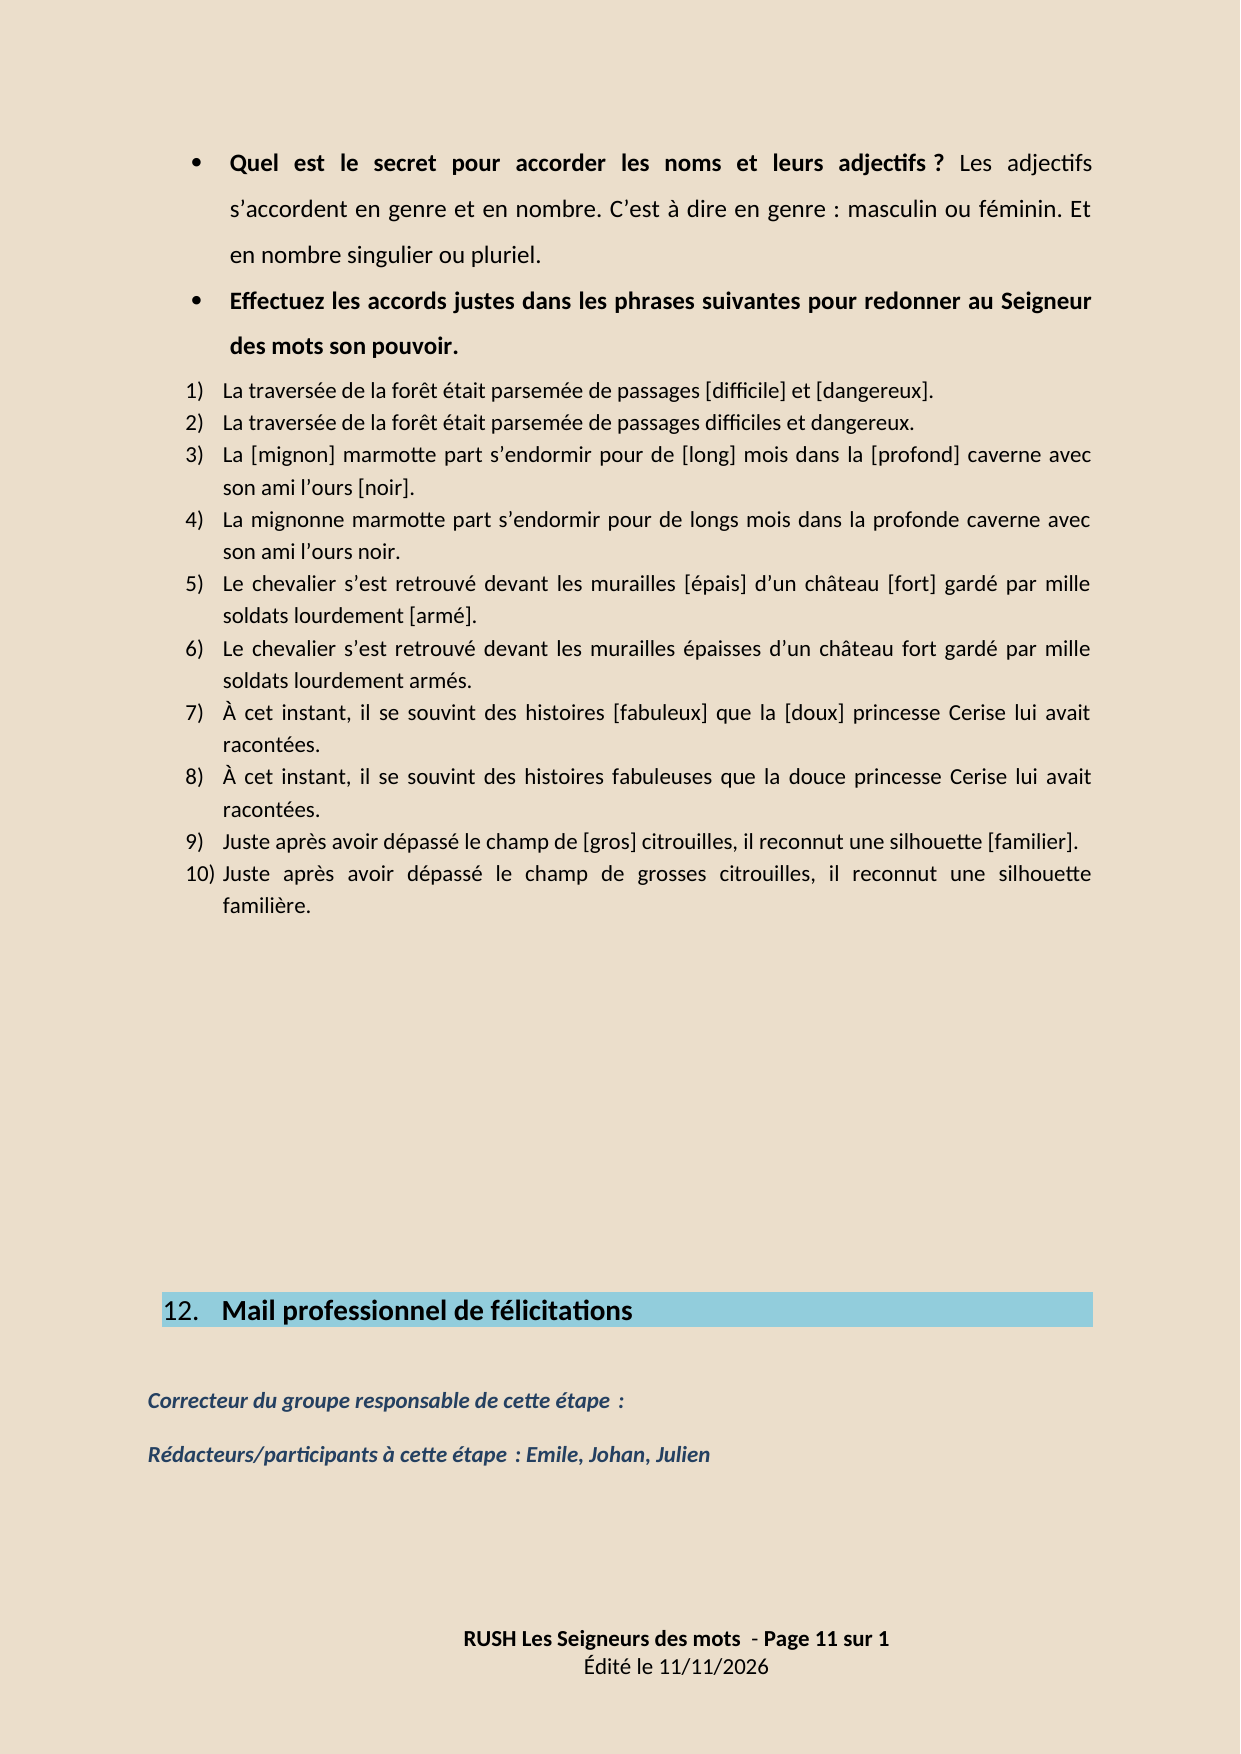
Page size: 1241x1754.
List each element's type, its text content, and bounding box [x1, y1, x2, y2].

list Juste après avoir dépassé le champ de grosses citrouilles, il reconnut une silhouette familière. [185, 859, 1093, 919]
list À cet instant, il se souvint des histoires fabuleuses que la douce princesse Cerise lui avait racontées. [185, 762, 1093, 823]
list Le chevalier s’est retrouvé devant les murailles épaisses d’un château fort gardé par mille soldats lourdement armés. [185, 634, 1093, 694]
text Quel est le secret pour accorder les noms et leurs adjectifs ? Les adjectifs s’accordent en genre et en nombre. C’est à dire en genre : masculin ou féminin. Et en nombre singulier ou pluriel. [192, 148, 1093, 269]
list Le chevalier s’est retrouvé devant les murailles [épais] d’un château [fort] gardé par mille soldats lourdement [armé]. [185, 569, 1093, 629]
text Rédacteurs/participants à cette étape : Emile, Johan, Julien [148, 1440, 1093, 1468]
list La traversée de la forêt était parsemée de passages [difficile] et [dangereux]. [185, 376, 1093, 404]
list Juste après avoir dépassé le champ de [gros] citrouilles, il reconnut une silhouette [familier]. [185, 827, 1093, 855]
list La [mignon] marmotte part s’endormir pour de [long] mois dans la [profond] caverne avec son ami l’ours [noir]. [185, 441, 1093, 501]
text Mail professionnel de félicitations [162, 1292, 1093, 1327]
text Correcteur du groupe responsable de cette étape : [148, 1387, 1093, 1415]
list La mignonne marmotte part s’endormir pour de longs mois dans la profonde caverne avec son ami l’ours noir. [185, 505, 1093, 565]
text Effectuez les accords justes dans les phrases suivantes pour redonner au Seigneur des mots son pouvoir. [192, 285, 1093, 361]
list La traversée de la forêt était parsemée de passages difficiles et dangereux. [185, 408, 1093, 436]
list À cet instant, il se souvint des histoires [fabuleux] que la [doux] princesse Cerise lui avait racontées. [185, 698, 1093, 758]
